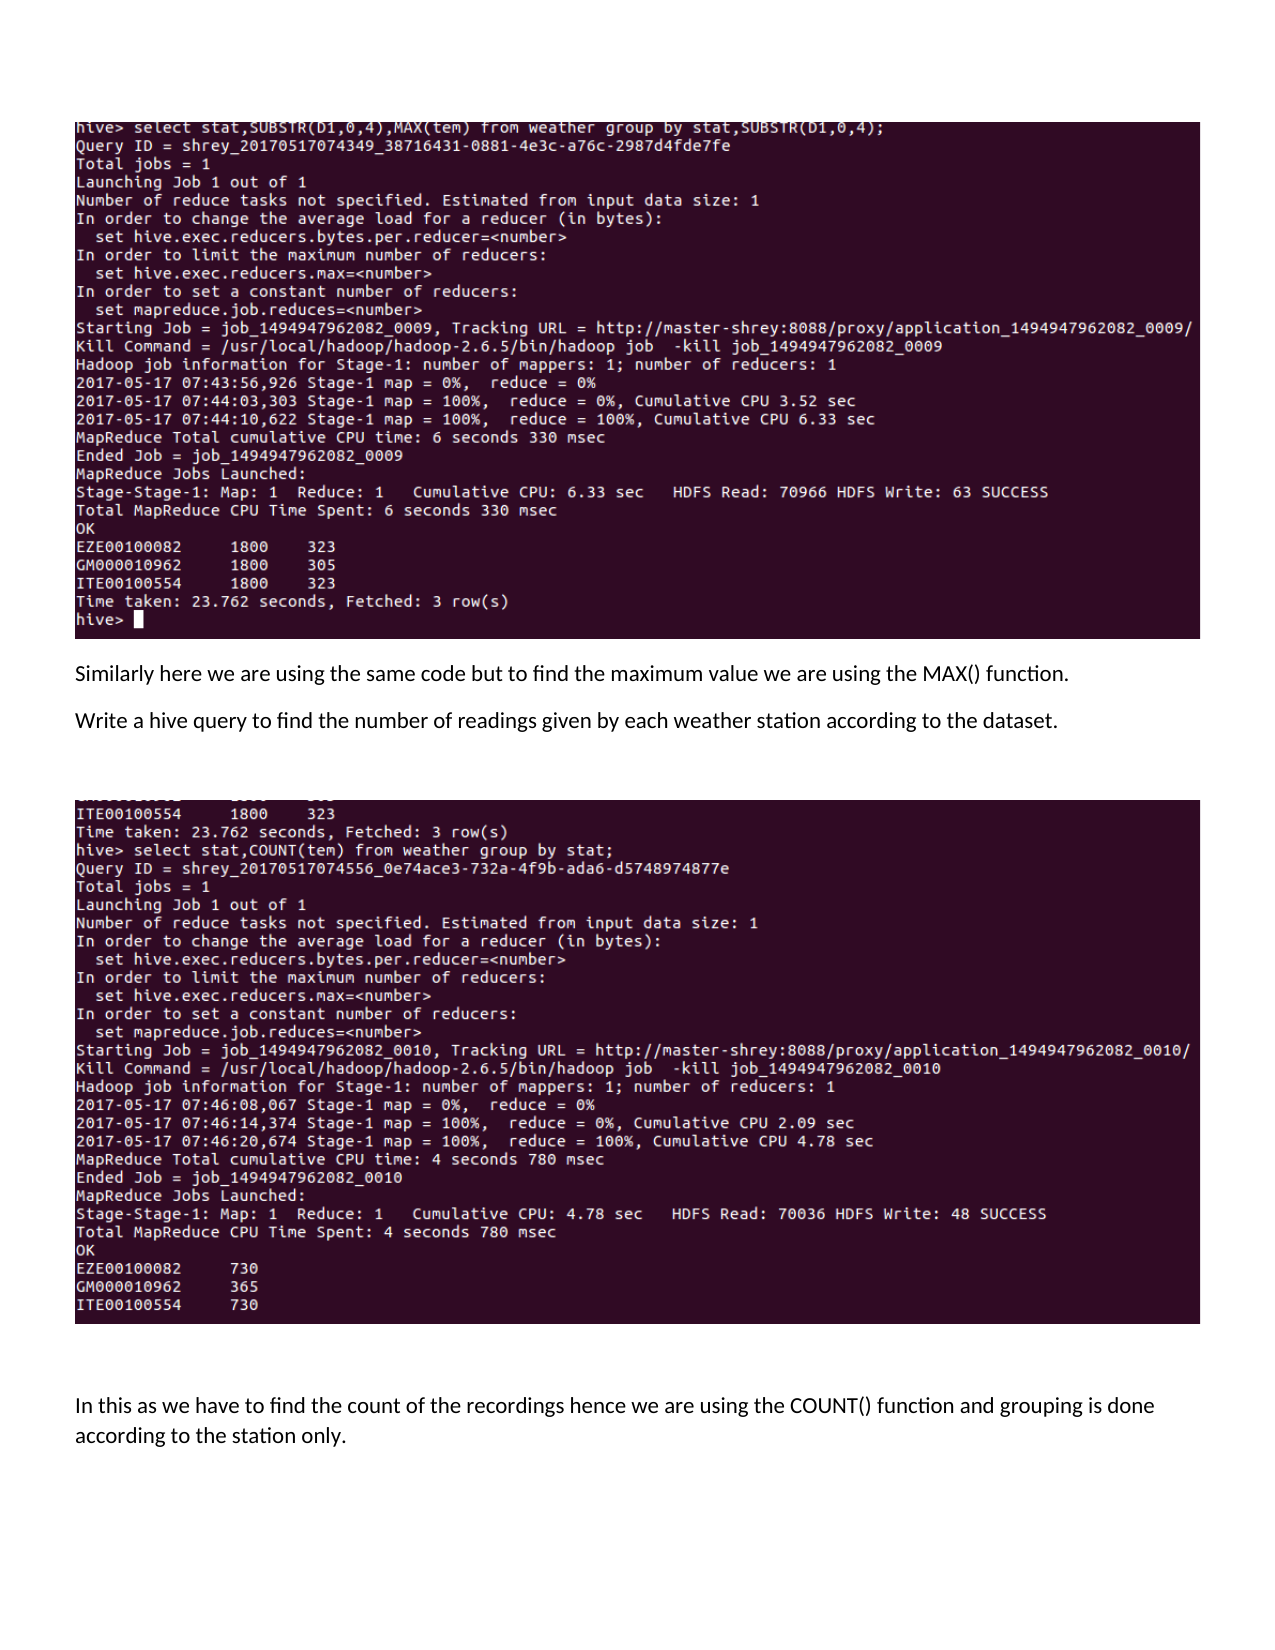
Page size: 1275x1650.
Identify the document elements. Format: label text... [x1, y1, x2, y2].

picture [75, 800, 1200, 1324]
text Similarly here we are using the same code but to find the maximum value we are using the MAX() function. [75, 639, 1200, 687]
picture [75, 122, 1200, 639]
text In this as we have to find the count of the recordings hence we are using the COUNT() function and grouping is done according to the station only. [75, 1391, 1200, 1449]
text Write a hive query to find the number of readings given by each weather station according to the dataset. [75, 706, 1200, 734]
